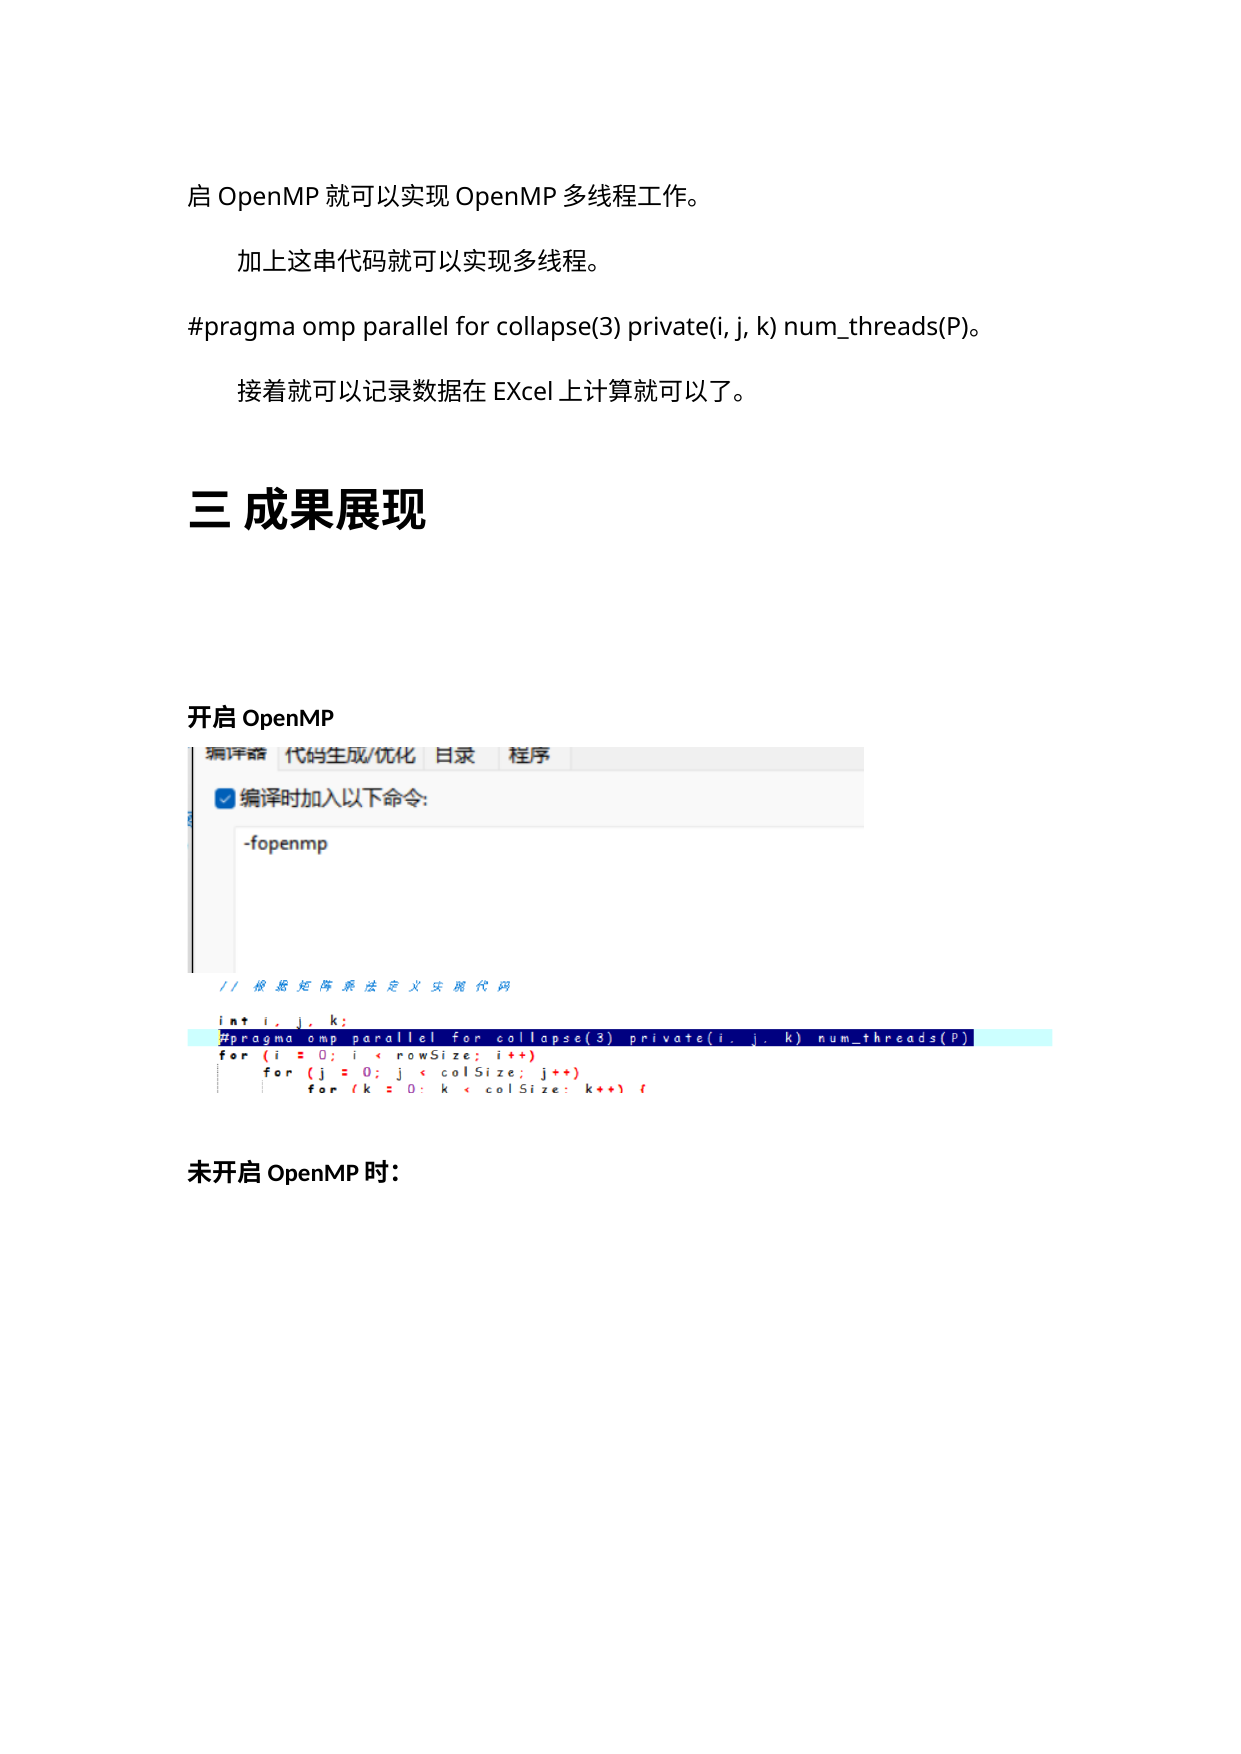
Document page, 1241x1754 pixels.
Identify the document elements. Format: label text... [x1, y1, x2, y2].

text 加上这串代码就可以实现多线程。 [187, 227, 1053, 292]
text #pragma omp parallel for collapse(3) private(i, j, k) num_threads(P)。 [187, 292, 1053, 357]
text 接着就可以记录数据在EXcel上计算就可以了。 [187, 357, 1053, 422]
picture [187, 747, 864, 973]
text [187, 162, 1053, 227]
picture [187, 975, 1053, 1093]
subtitle 三 成果展现 [187, 457, 1053, 555]
text 开启OpenMP [187, 683, 1053, 748]
text 未开启OpenMP时： [187, 1138, 1053, 1203]
